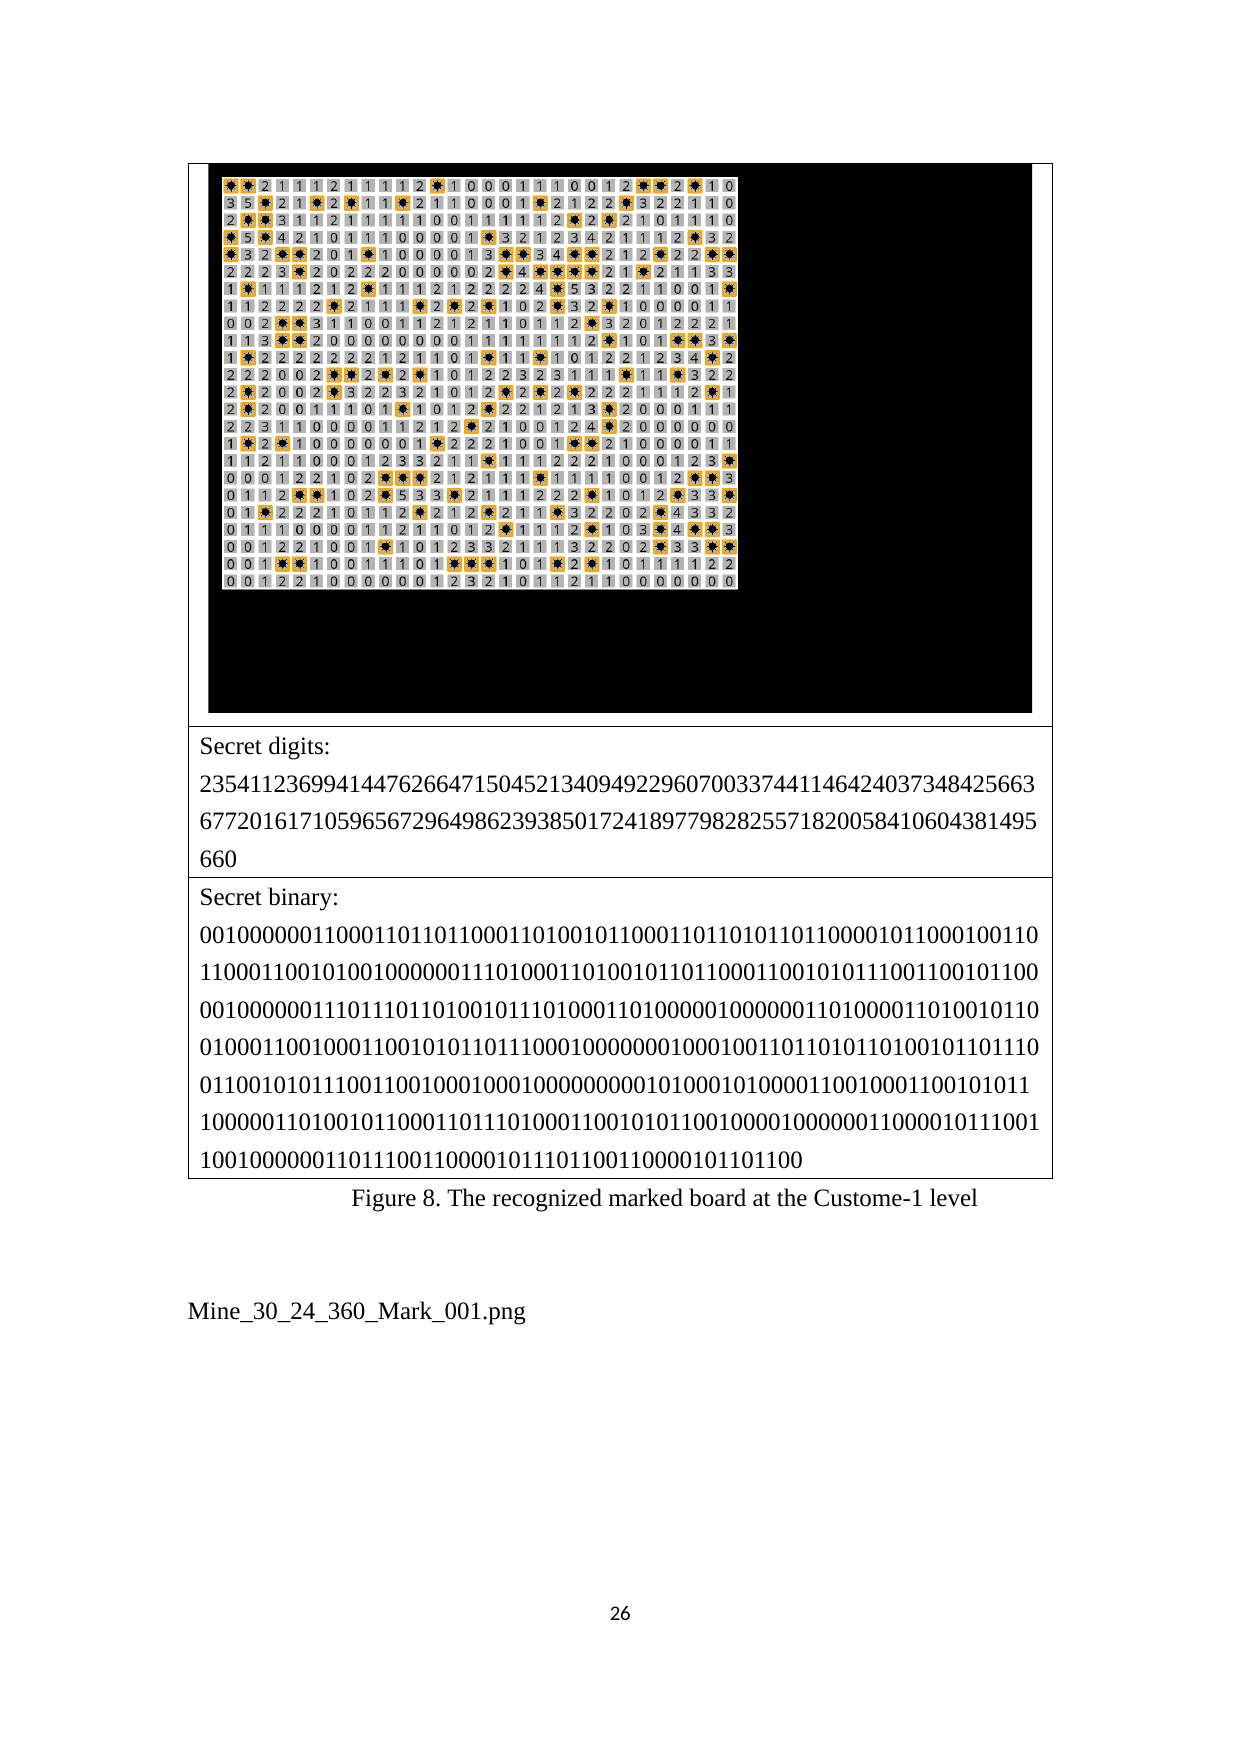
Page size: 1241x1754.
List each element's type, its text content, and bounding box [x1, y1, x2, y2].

list Figure 8. The recognized marked board at the Custome-1 level [276, 1179, 1053, 1217]
table_header [189, 164, 1052, 726]
table_cell Secret binary: 001000000110001101101100011010010110001101101011011000010110001001101100011001010010000001110100011010010110110001100101011100110010110000100000011101110110100101110100011010000010000001101000011010010110010001100100011001010110111000100000001000100110110101101001011011100110010101110011001000100010000000001010001010000110010001100101011100000110100101100011011101000110010101100100001000000110000101110011001000000110111001100001011101100110000101101100 [189, 878, 1052, 1178]
text Mine_30_24_360_Mark_001.png [187, 1292, 1053, 1329]
picture [208, 163, 1033, 713]
table_cell Secret digits: 23541123699414476266471504521340949229607003374411464240373484256636772016171059656729649862393850172418977982825571820058410604381495660 [189, 727, 1052, 877]
